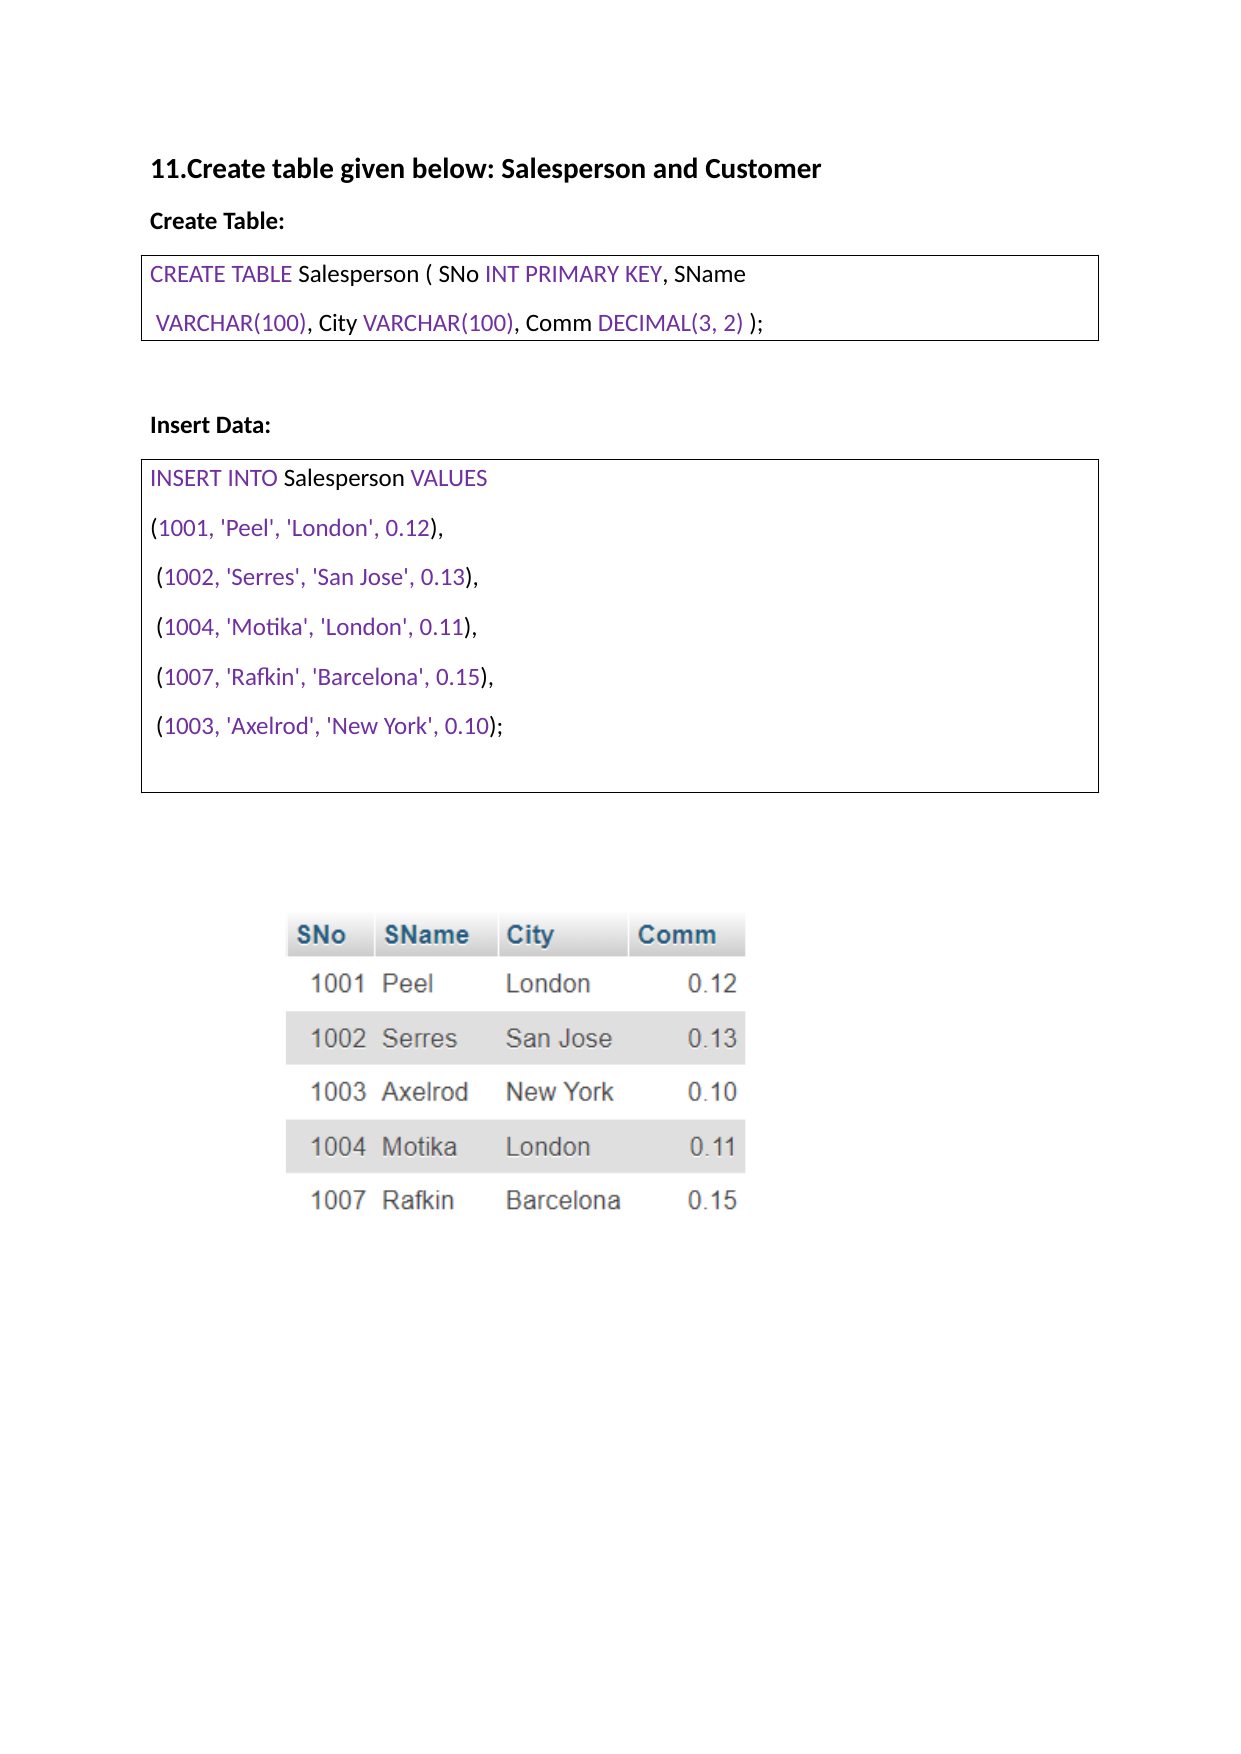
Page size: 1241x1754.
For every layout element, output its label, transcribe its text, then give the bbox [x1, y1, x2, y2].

text (1001, 'Peel', 'London', 0.12), [142, 509, 1098, 542]
text INSERT INTO Salesperson VALUES [142, 460, 1098, 493]
text Insert Data: [150, 410, 1090, 440]
text (1003, 'Axelrod', 'New York', 0.10); [142, 707, 1098, 741]
text (1004, 'Motika', 'London', 0.11), [142, 608, 1098, 642]
text Create Table: [150, 205, 1090, 236]
text CREATE TABLE Salesperson ( SNo INT PRIMARY KEY, SName [142, 256, 1098, 288]
text VARCHAR(100), City VARCHAR(100), Comm DECIMAL(3, 2) ); [142, 304, 1098, 340]
text 11.Create table given below: Salesperson and Customer [150, 150, 1090, 186]
text (1002, 'Serres', 'San Jose', 0.13), [142, 558, 1098, 592]
text (1007, 'Rafkin', 'Barcelona', 0.15), [142, 658, 1098, 691]
picture [285, 911, 758, 1233]
